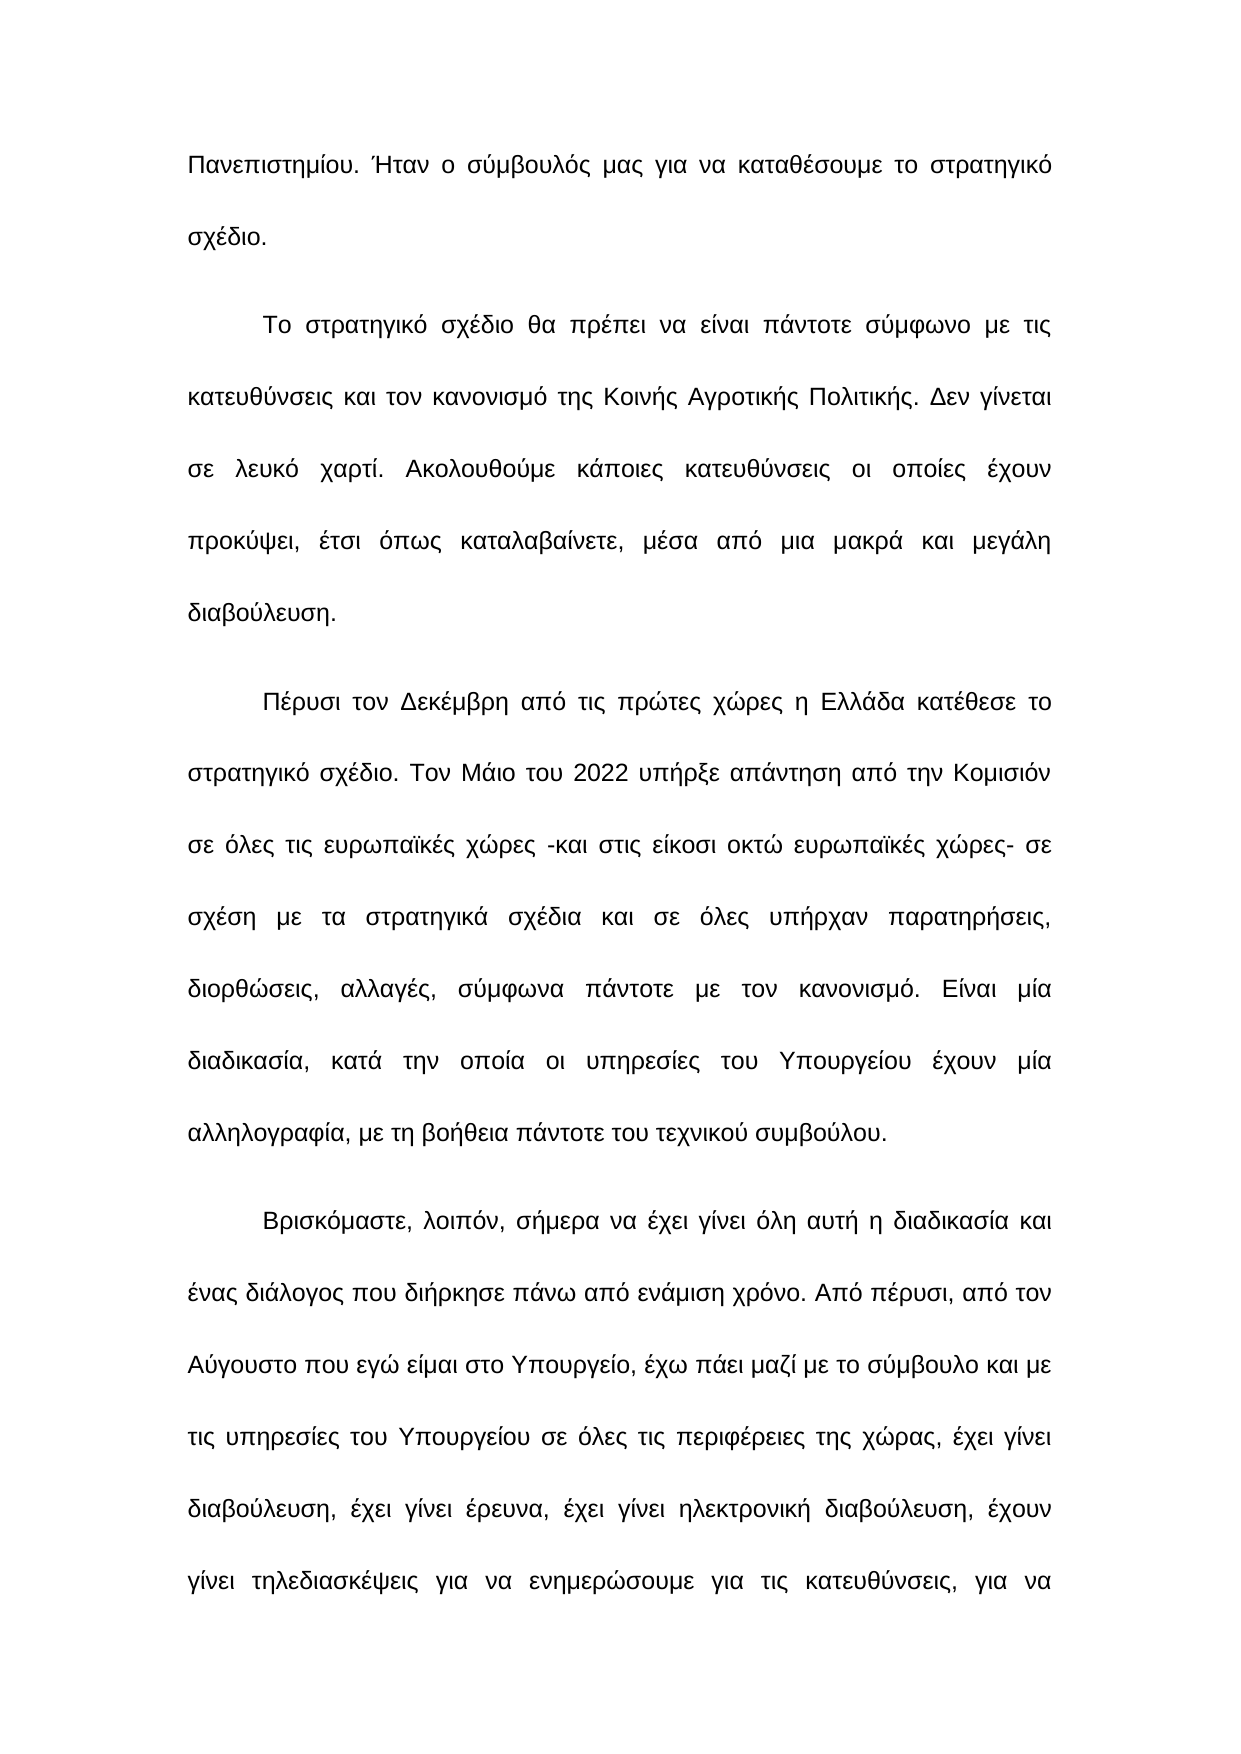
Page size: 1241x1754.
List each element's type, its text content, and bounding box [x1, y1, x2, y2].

text Πέρυσι τον Δεκέμβρη από τις πρώτες χώρες η Ελλάδα κατέθεσε το στρατηγικό σχέδιο. Τον Μάιο του 2022 υπήρξε απάντηση από την Κομισιόν σε όλες τις ευρωπαϊκές χώρες -και στις είκοσι οκτώ ευρωπαϊκές χώρες- σε σχέση με τα στρατηγικά σχέδια και σε όλες υπήρχαν παρατηρήσεις, διορθώσεις, αλλαγές, σύμφωνα πάντοτε με τον κανονισμό. Είναι μία διαδικασία, κατά την οποία οι υπηρεσίες του Υπουργείου έχουν μία αλληλογραφία, με τη βοήθεια πάντοτε του τεχνικού συμβούλου. [187, 686, 1053, 1146]
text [187, 1206, 1053, 1594]
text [187, 150, 1053, 251]
text Το στρατηγικό σχέδιο θα πρέπει να είναι πάντοτε σύμφωνο με τις κατευθύνσεις και τον κανονισμό της Κοινής Αγροτικής Πολιτικής. Δεν γίνεται σε λευκό χαρτί. Ακολουθούμε κάποιες κατευθύνσεις οι οποίες έχουν προκύψει, έτσι όπως καταλαβαίνετε, μέσα από μια μακρά και μεγάλη διαβούλευση. [187, 310, 1053, 627]
